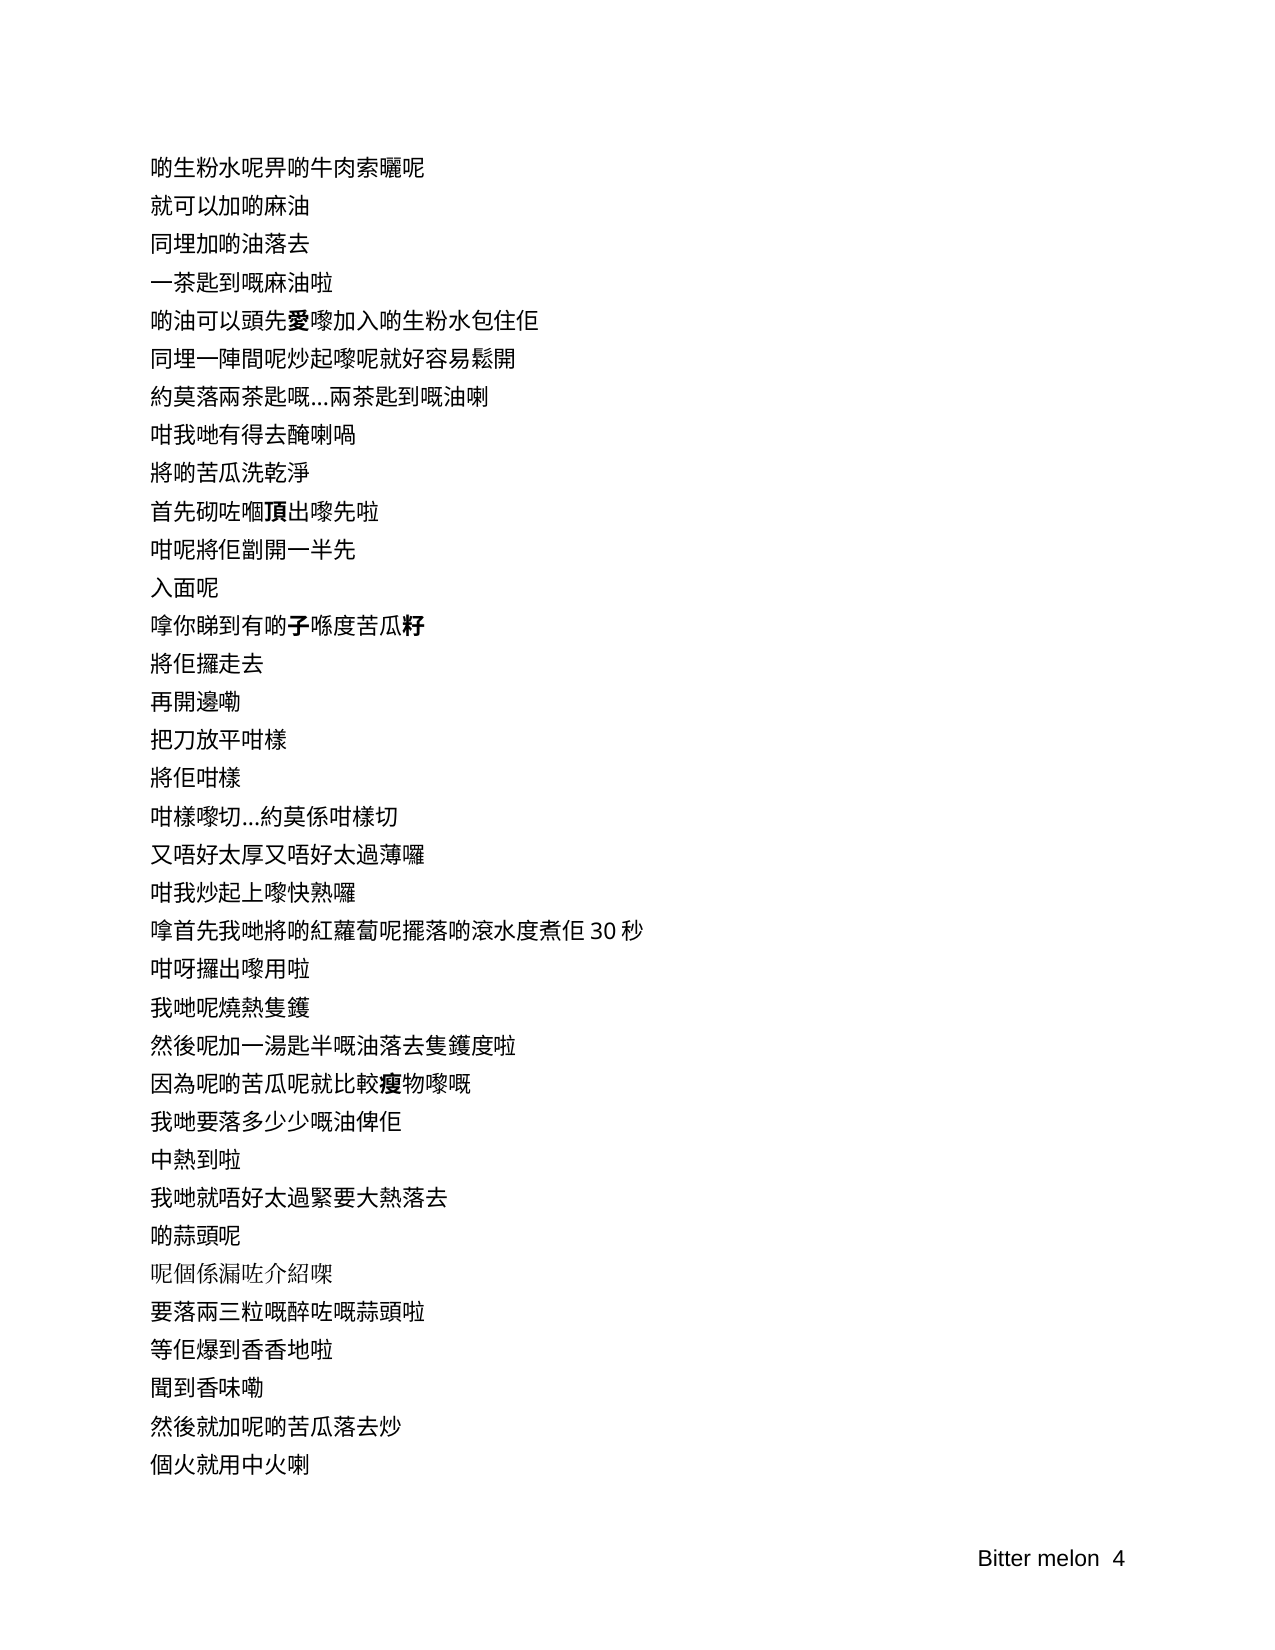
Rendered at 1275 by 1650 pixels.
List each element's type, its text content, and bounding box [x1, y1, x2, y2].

text 啲生粉水呢畀啲牛肉索曬呢 [150, 150, 1125, 183]
text 等佢爆到香香地啦 [150, 1332, 1125, 1365]
text 把刀放平咁樣 [150, 722, 1125, 755]
text 又唔好太厚又唔好太過薄囉 [150, 837, 1125, 870]
text 中熱到啦 [150, 1142, 1125, 1175]
text 約莫落兩茶匙嘅...兩茶匙到嘅油喇 [150, 379, 1125, 412]
text 再開邊嘞 [150, 684, 1125, 717]
text 啲蒜頭呢 [150, 1218, 1125, 1251]
text 我哋要落多少少嘅油俾佢 [150, 1104, 1125, 1137]
text 一茶匙到嘅麻油啦 [150, 264, 1125, 298]
text 咁樣嚟切...約莫係咁樣切 [150, 798, 1125, 832]
text 嗱首先我哋將啲紅蘿蔔呢擺落啲滾水度煮佢30秒 [150, 913, 1125, 946]
text 然後就加呢啲苦瓜落去炒 [150, 1408, 1125, 1442]
text 因為呢啲苦瓜呢就比較瘦物嚟嘅 [150, 1066, 1125, 1099]
text 個火就用中火喇 [150, 1447, 1125, 1480]
text 咁呢將佢劏開一半先 [150, 531, 1125, 565]
text 同埋一陣間呢炒起嚟呢就好容易鬆開 [150, 341, 1125, 374]
text 同埋加啲油落去 [150, 226, 1125, 259]
text 將佢咁樣 [150, 760, 1125, 793]
text 咁呀攞出嚟用啦 [150, 951, 1125, 984]
text 將啲苦瓜洗乾淨 [150, 455, 1125, 488]
text 將佢攞走去 [150, 646, 1125, 679]
text 我哋就唔好太過緊要大熱落去 [150, 1180, 1125, 1213]
text 首先砌咗嗰頂出嚟先啦 [150, 493, 1125, 527]
text 嗱你睇到有啲子喺度苦瓜籽 [150, 608, 1125, 641]
text 我哋呢燒熱隻鑊 [150, 989, 1125, 1023]
text 要落兩三粒嘅醉咗嘅蒜頭啦 [150, 1294, 1125, 1327]
text 呢個係漏咗介紹㗎 [150, 1256, 1125, 1289]
text 就可以加啲麻油 [150, 188, 1125, 221]
text 啲油可以頭先愛嚟加入啲生粉水包住佢 [150, 302, 1125, 336]
text 然後呢加一湯匙半嘅油落去隻鑊度啦 [150, 1027, 1125, 1061]
text 咁我哋有得去醃喇喎 [150, 417, 1125, 450]
text 咁我炒起上嚟快熟囉 [150, 875, 1125, 908]
text 入面呢 [150, 569, 1125, 603]
text 聞到香味嘞 [150, 1370, 1125, 1403]
